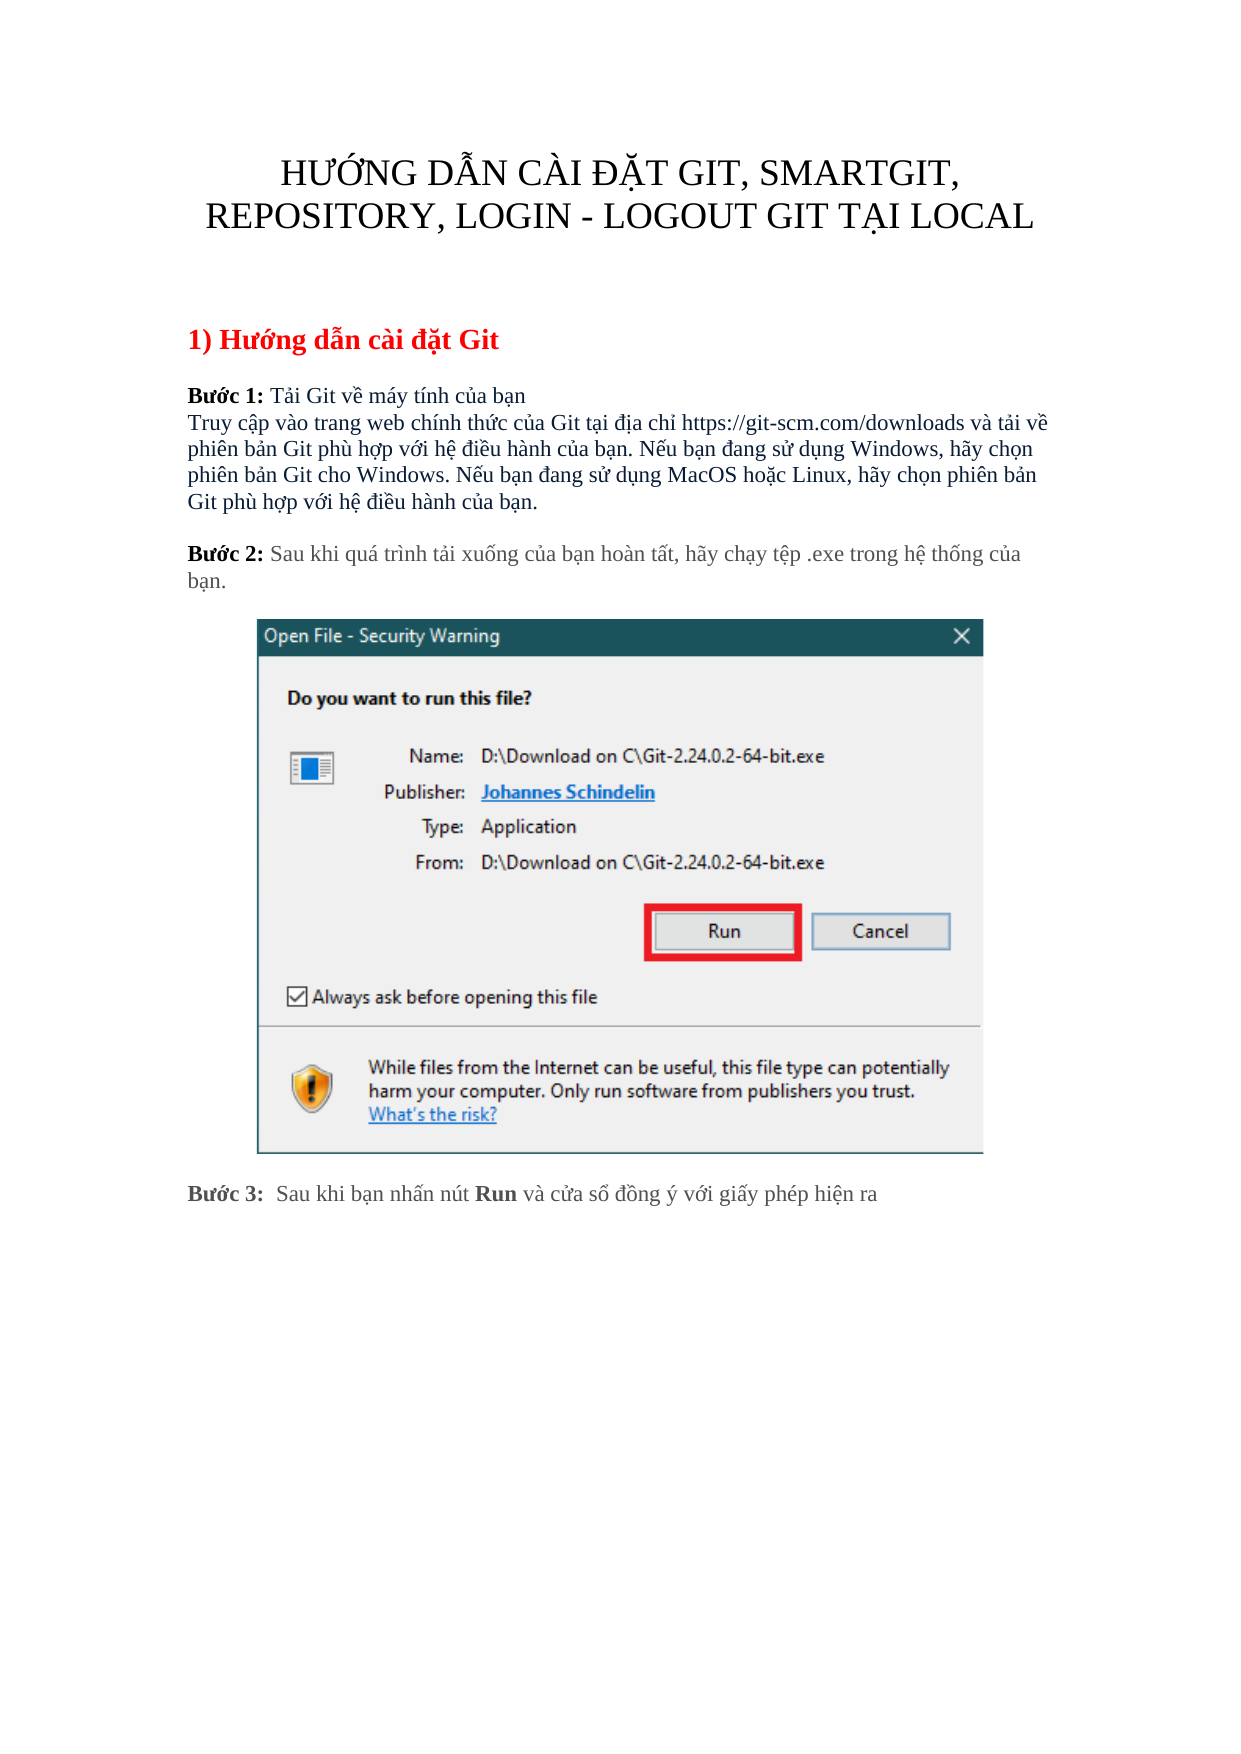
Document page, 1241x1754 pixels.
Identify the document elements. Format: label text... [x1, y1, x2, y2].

text Bước 2: Sau khi quá trình tải xuống của bạn hoàn tất, hãy chạy tệp .exe trong hệ thống của bạn. [187, 514, 1053, 619]
picture [256, 619, 984, 1154]
text HƯỚNG DẪN CÀI ĐẶT GIT, SMARTGIT, REPOSITORY, LOGIN - LOGOUT GIT TẠI LOCAL [187, 150, 1053, 236]
text Bước 3: Sau khi bạn nhấn nút Run và cửa sổ đồng ý với giấy phép hiện ra [187, 1154, 1053, 1233]
text Bước 1: Tải Git về máy tính của bạn [187, 382, 1053, 409]
list Truy cập vào trang web chính thức của Git tại địa chỉ https://git-scm.com/downloads và tải về phiên bản Git phù hợp với hệ điều hành của bạn. Nếu bạn đang sử dụng Windows, hãy chọn phiên bản Git cho Windows. Nếu bạn đang sử dụng MacOS hoặc Linux, hãy chọn phiên bản Git phù hợp với hệ điều hành của bạn. [538, 409, 1053, 514]
list Hướng dẫn cài đặt Git [187, 322, 1053, 356]
